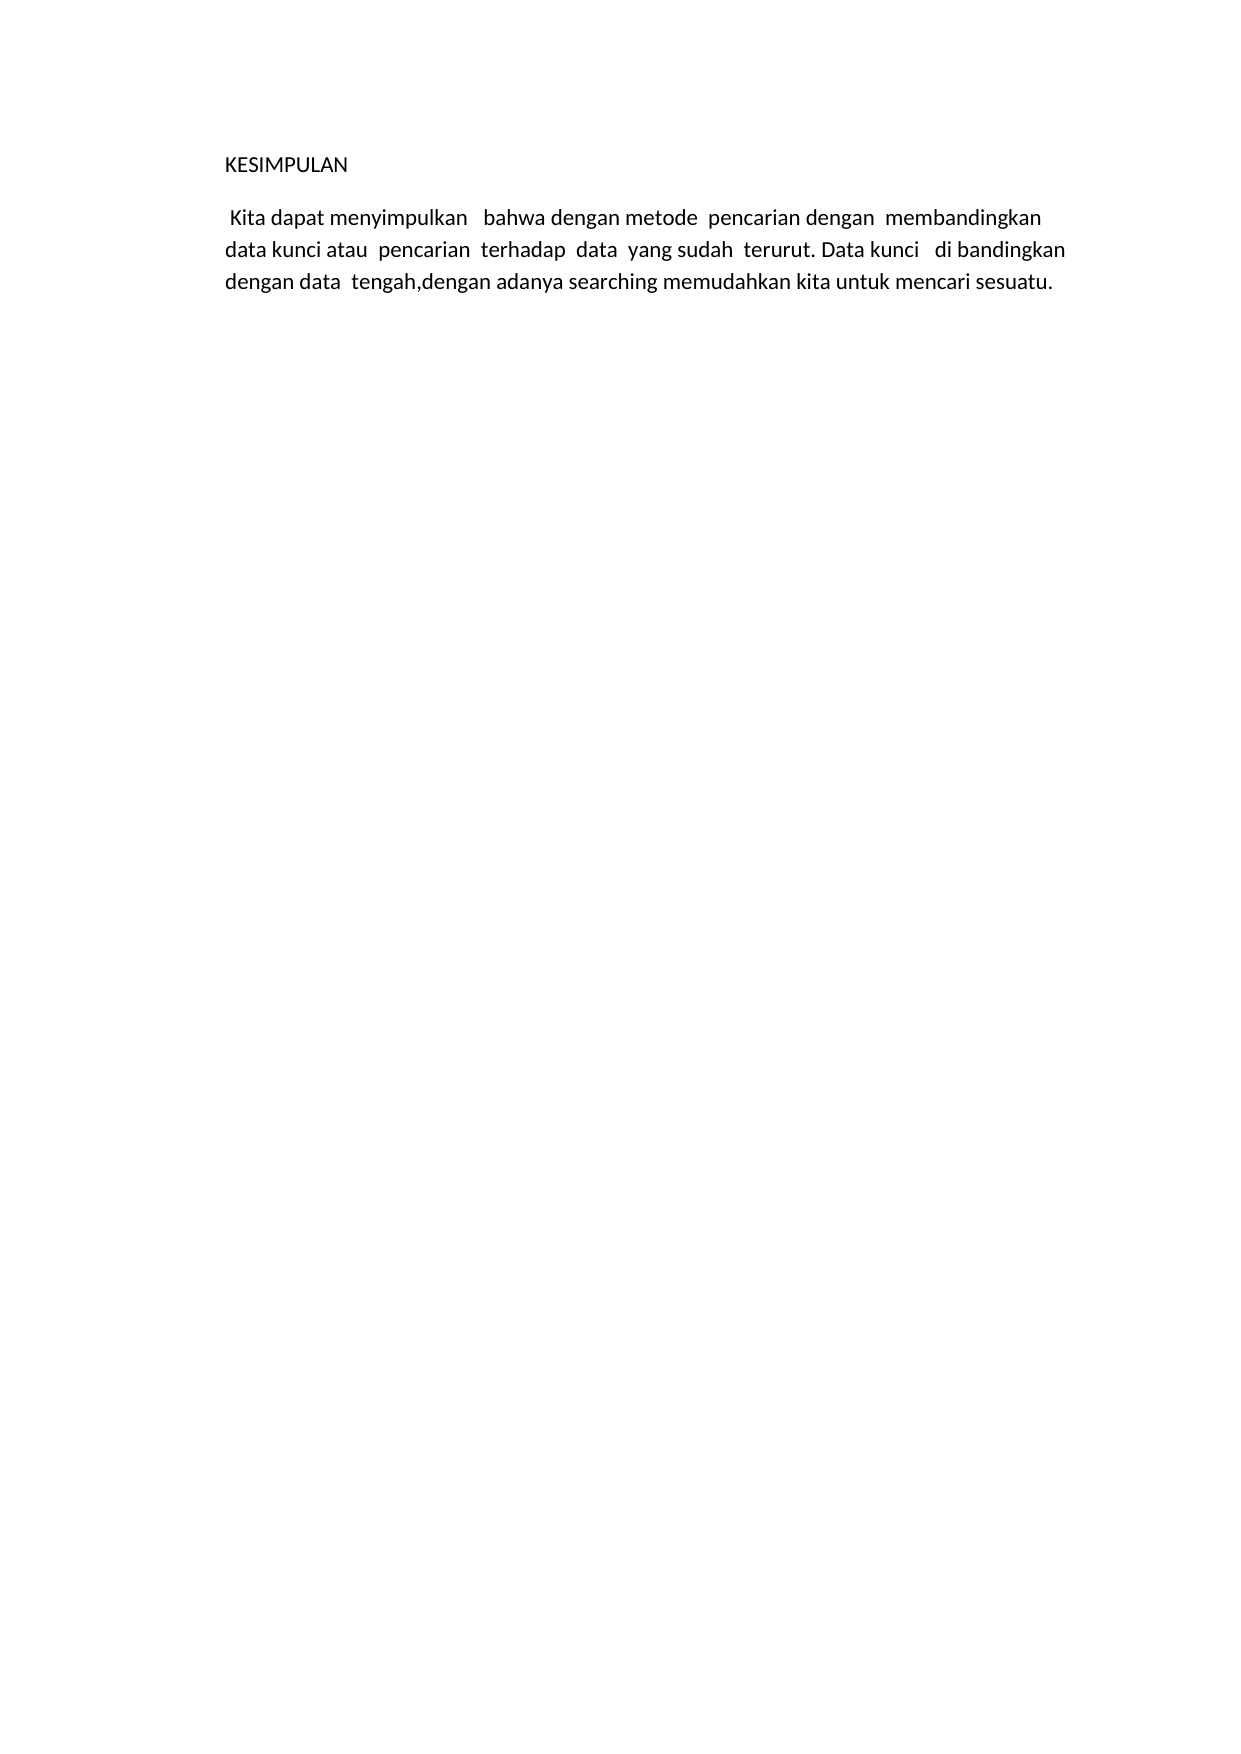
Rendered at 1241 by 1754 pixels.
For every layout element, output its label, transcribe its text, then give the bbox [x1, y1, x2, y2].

text Kita dapat menyimpulkan bahwa dengan metode pencarian dengan membandingkan data kunci atau pencarian terhadap data yang sudah terurut. Data kunci di bandingkan dengan data tengah,dengan adanya searching memudahkan kita untuk mencari sesuatu. [225, 203, 1090, 295]
text KESIMPULAN [150, 150, 1090, 178]
